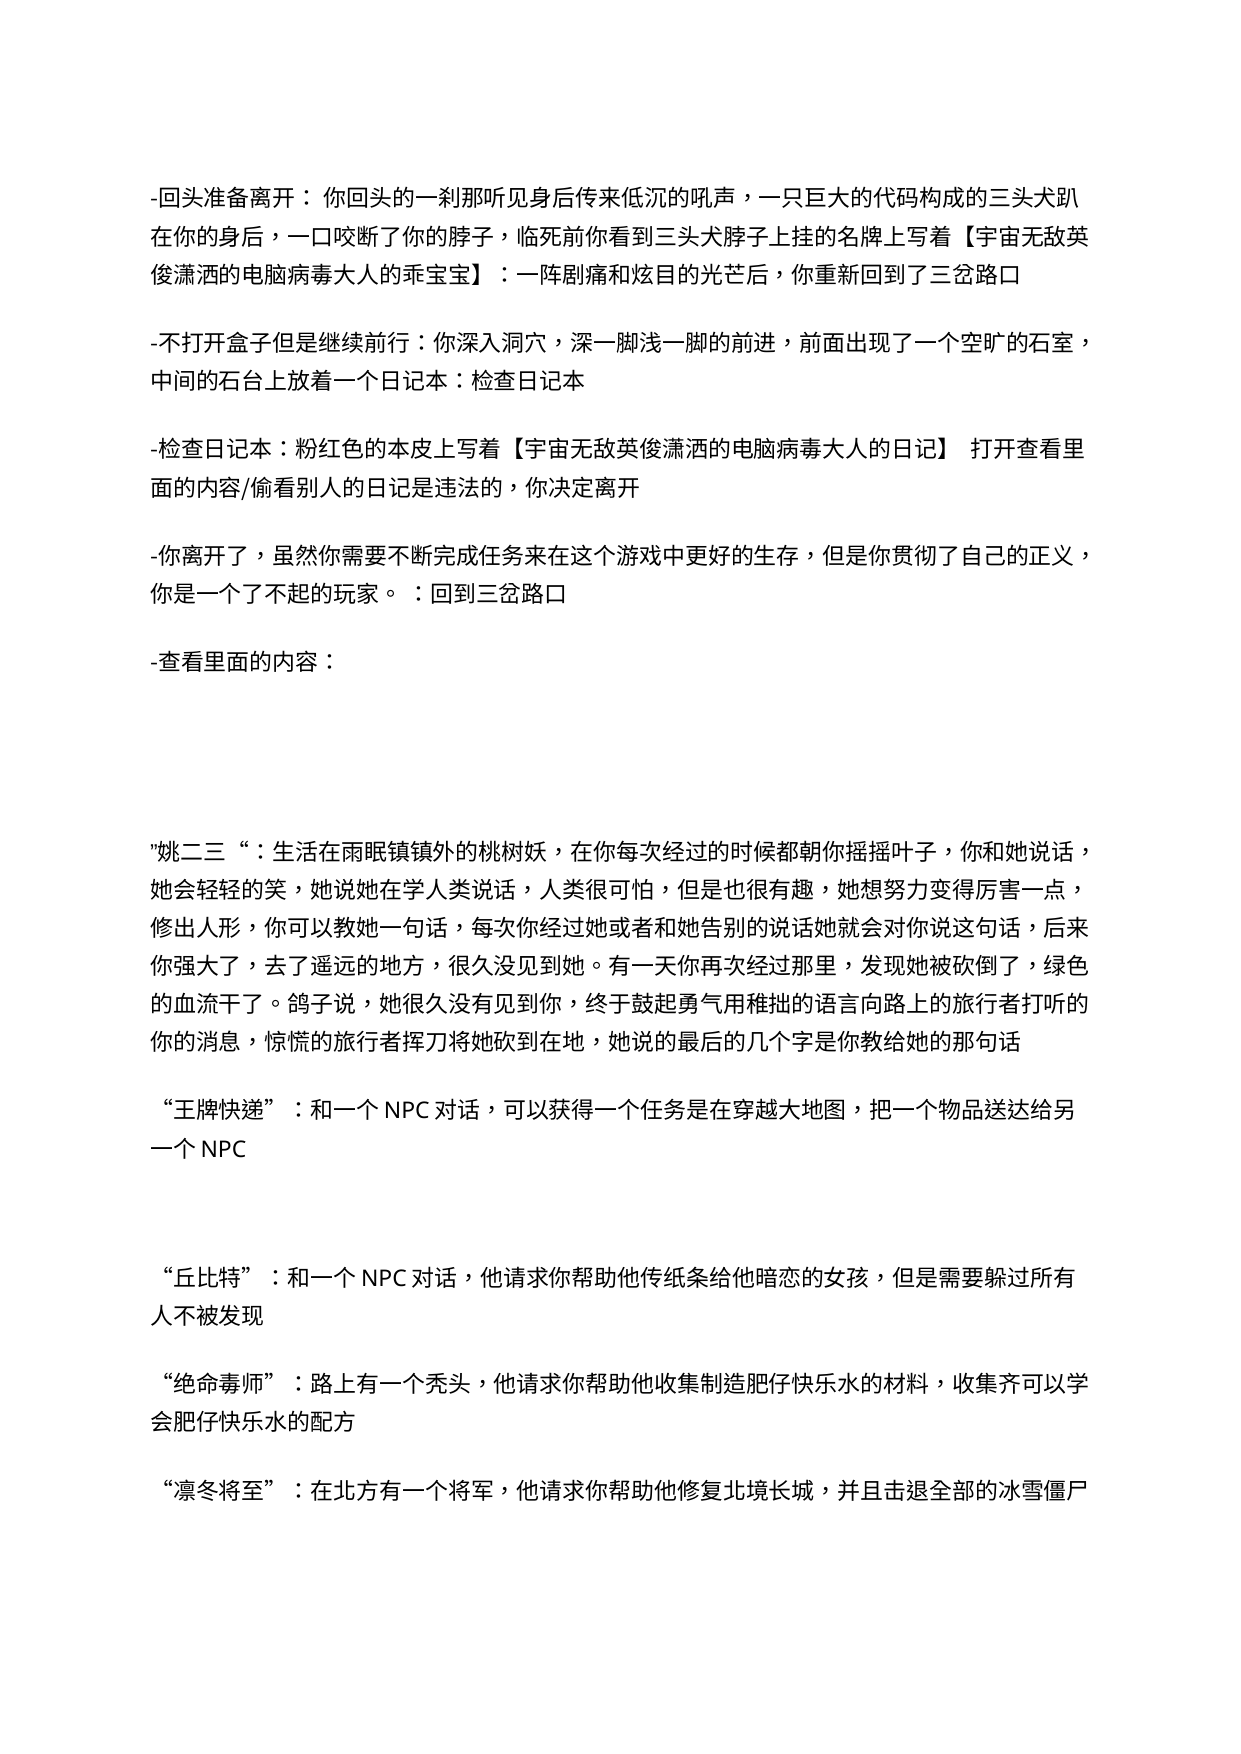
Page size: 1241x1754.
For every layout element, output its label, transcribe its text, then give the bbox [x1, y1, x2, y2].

text -不打开盒子但是继续前行：你深入洞穴，深一脚浅一脚的前进，前面出现了一个空旷的石室，中间的石台上放着一个日记本：检查日记本 [150, 325, 1090, 396]
text -检查日记本：粉红色的本皮上写着【宇宙无敌英俊潇洒的电脑病毒大人的日记】 打开查看里面的内容/偷看别人的日记是违法的，你决定离开 [150, 431, 1090, 503]
text -查看里面的内容： [150, 644, 1090, 677]
text “凛冬将至”：在北方有一个将军，他请求你帮助他修复北境长城，并且击退全部的冰雪僵尸 [150, 1472, 1090, 1506]
text “王牌快递”：和一个NPC对话，可以获得一个任务是在穿越大地图，把一个物品送达给另一个NPC [150, 1092, 1090, 1164]
text “丘比特”：和一个NPC对话，他请求你帮助他传纸条给他暗恋的女孩，但是需要躲过所有人不被发现 [150, 1259, 1090, 1331]
text “绝命毒师”：路上有一个秃头，他请求你帮助他收集制造肥仔快乐水的材料，收集齐可以学会肥仔快乐水的配方 [150, 1366, 1090, 1437]
text ”姚二三“：生活在雨眠镇镇外的桃树妖，在你每次经过的时候都朝你摇摇叶子，你和她说话，她会轻轻的笑，她说她在学人类说话，人类很可怕，但是也很有趣，她想努力变得厉害一点，修出人形，你可以教她一句话，每次你经过她或者和她告别的说话她就会对你说这句话，后来你强大了，去了遥远的地方，很久没见到她。有一天你再次经过那里，发现她被砍倒了，绿色的血流干了。鸽子说，她很久没有见到你，终于鼓起勇气用稚拙的语言向路上的旅行者打听的你的消息，惊慌的旅行者挥刀将她砍到在地，她说的最后的几个字是你教给她的那句话 [150, 833, 1090, 1057]
text -回头准备离开： 你回头的一刹那听见身后传来低沉的吼声，一只巨大的代码构成的三头犬趴在你的身后，一口咬断了你的脖子，临死前你看到三头犬脖子上挂的名牌上写着【宇宙无敌英俊潇洒的电脑病毒大人的乖宝宝】：一阵剧痛和炫目的光芒后，你重新回到了三岔路口 [150, 180, 1090, 290]
text -你离开了，虽然你需要不断完成任务来在这个游戏中更好的生存，但是你贯彻了自己的正义，你是一个了不起的玩家。 ：回到三岔路口 [150, 538, 1090, 609]
